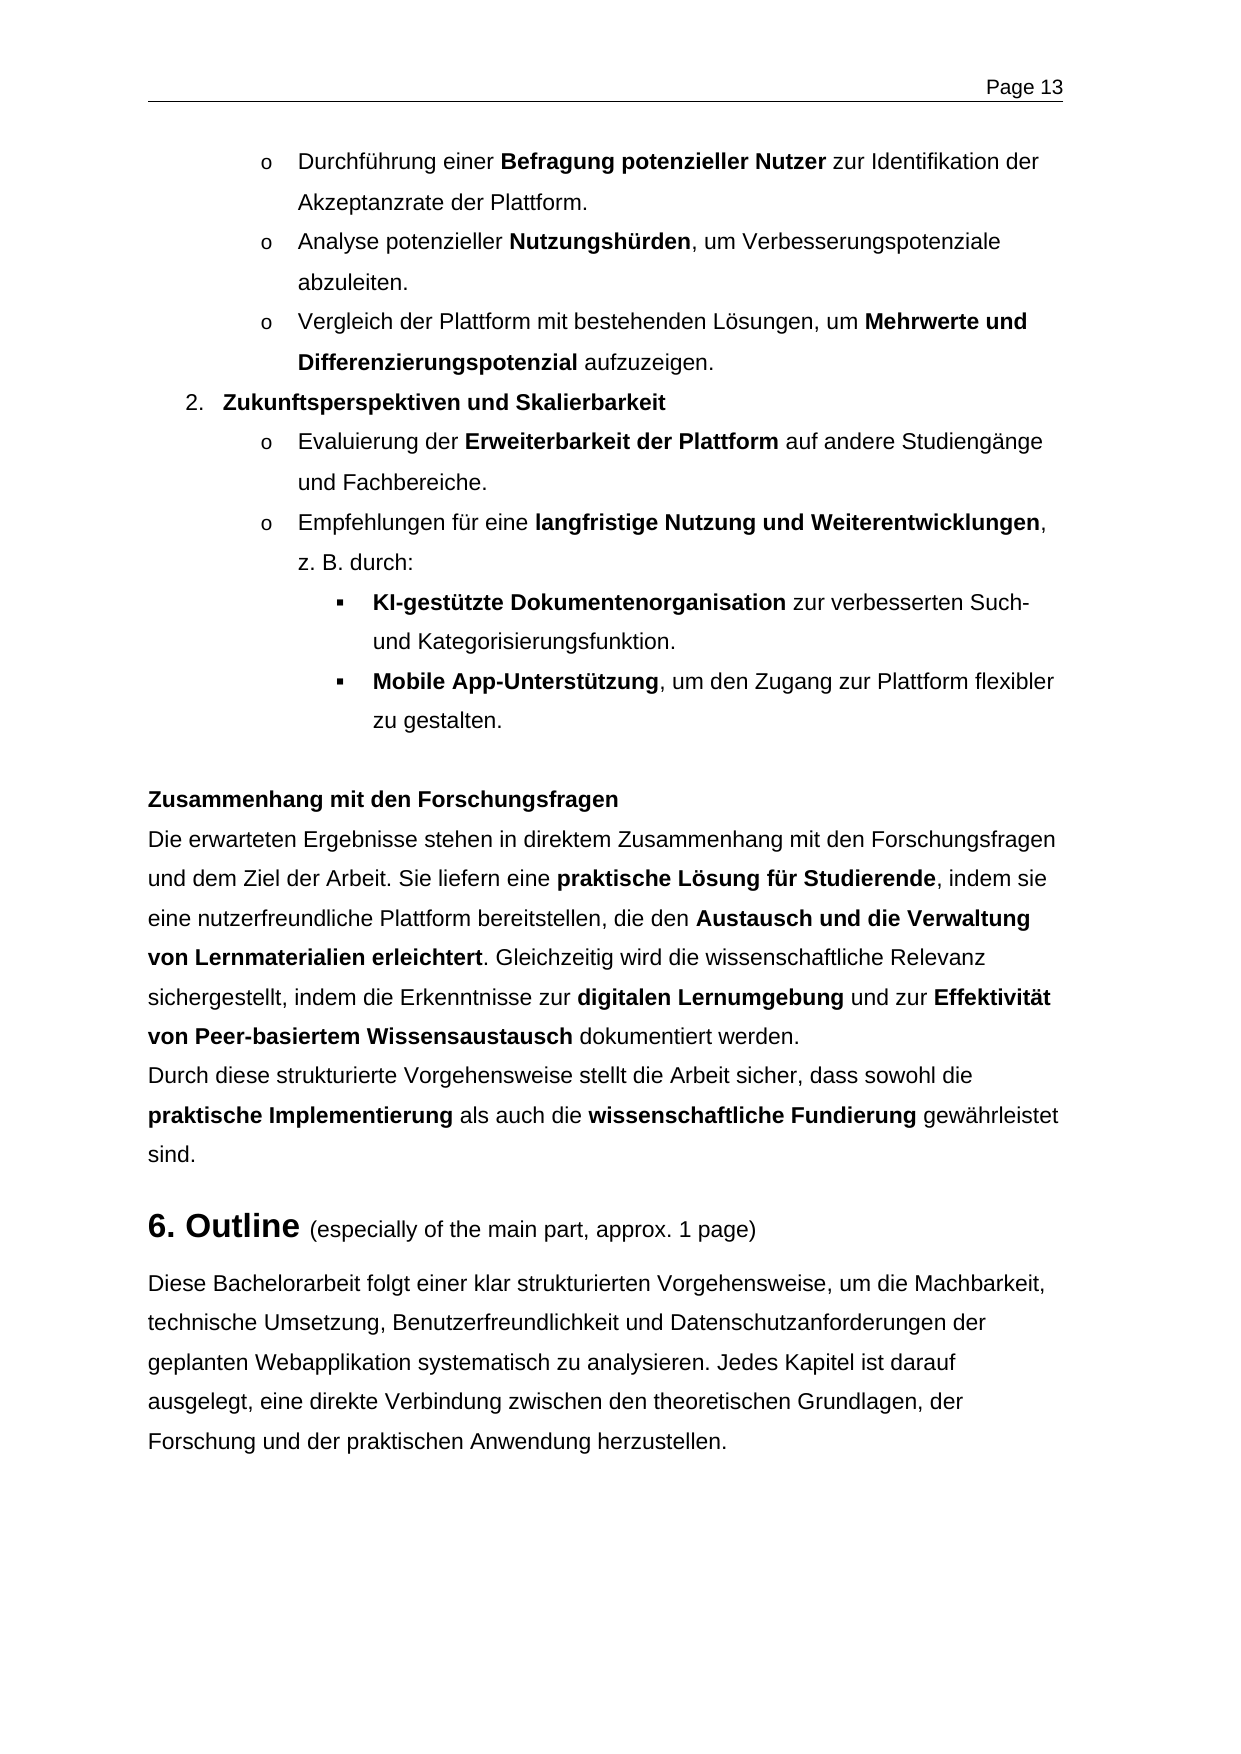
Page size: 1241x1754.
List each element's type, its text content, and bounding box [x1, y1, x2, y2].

list KI-gestützte Dokumentenorganisation zur verbesserten Such- und Kategorisierungsfunktion. [335, 589, 1063, 654]
list Mobile App-Unterstützung, um den Zugang zur Plattform flexibler zu gestalten. [335, 668, 1063, 733]
list Evaluierung der Erweiterbarkeit der Plattform auf andere Studiengänge und Fachbereiche. [260, 428, 1063, 495]
text Durch diese strukturierte Vorgehensweise stellt die Arbeit sicher, dass sowohl die praktische Implementierung als auch die wissenschaftliche Fundierung gewährleistet sind. [148, 1062, 1063, 1168]
subtitle Outline (especially of the main part, approx. 1 page) [148, 1206, 1063, 1244]
list Vergleich der Plattform mit bestehenden Lösungen, um Mehrwerte und Differenzierungspotenzial aufzuzeigen. [260, 308, 1063, 376]
list Analyse potenzieller Nutzungshürden, um Verbesserungspotenziale abzuleiten. [260, 228, 1063, 295]
list Empfehlungen für eine langfristige Nutzung und Weiterentwicklungen, z. B. durch: [260, 508, 1063, 576]
text Diese Bachelorarbeit folgt einer klar strukturierten Vorgehensweise, um die Machbarkeit, technische Umsetzung, Benutzerfreundlichkeit und Datenschutzanforderungen der geplanten Webapplikation systematisch zu analysieren. Jedes Kapitel ist darauf ausgelegt, eine direkte Verbindung zwischen den theoretischen Grundlagen, der Forschung und der praktischen Anwendung herzustellen. [148, 1270, 1063, 1454]
list Durchführung einer Befragung potenzieller Nutzer zur Identifikation der Akzeptanzrate der Plattform. [260, 148, 1063, 215]
list Zukunftsperspektiven und Skalierbarkeit [185, 389, 1063, 415]
text Zusammenhang mit den Forschungsfragen [148, 786, 1063, 812]
text Die erwarteten Ergebnisse stehen in direktem Zusammenhang mit den Forschungsfragen und dem Ziel der Arbeit. Sie liefern eine praktische Lösung für Studierende, indem sie eine nutzerfreundliche Plattform bereitstellen, die den Austausch und die Verwaltung von Lernmaterialien erleichtert. Gleichzeitig wird die wissenschaftliche Relevanz sichergestellt, indem die Erkenntnisse zur digitalen Lernumgebung und zur Effektivität von Peer-basiertem Wissensaustausch dokumentiert werden. [148, 826, 1063, 1049]
